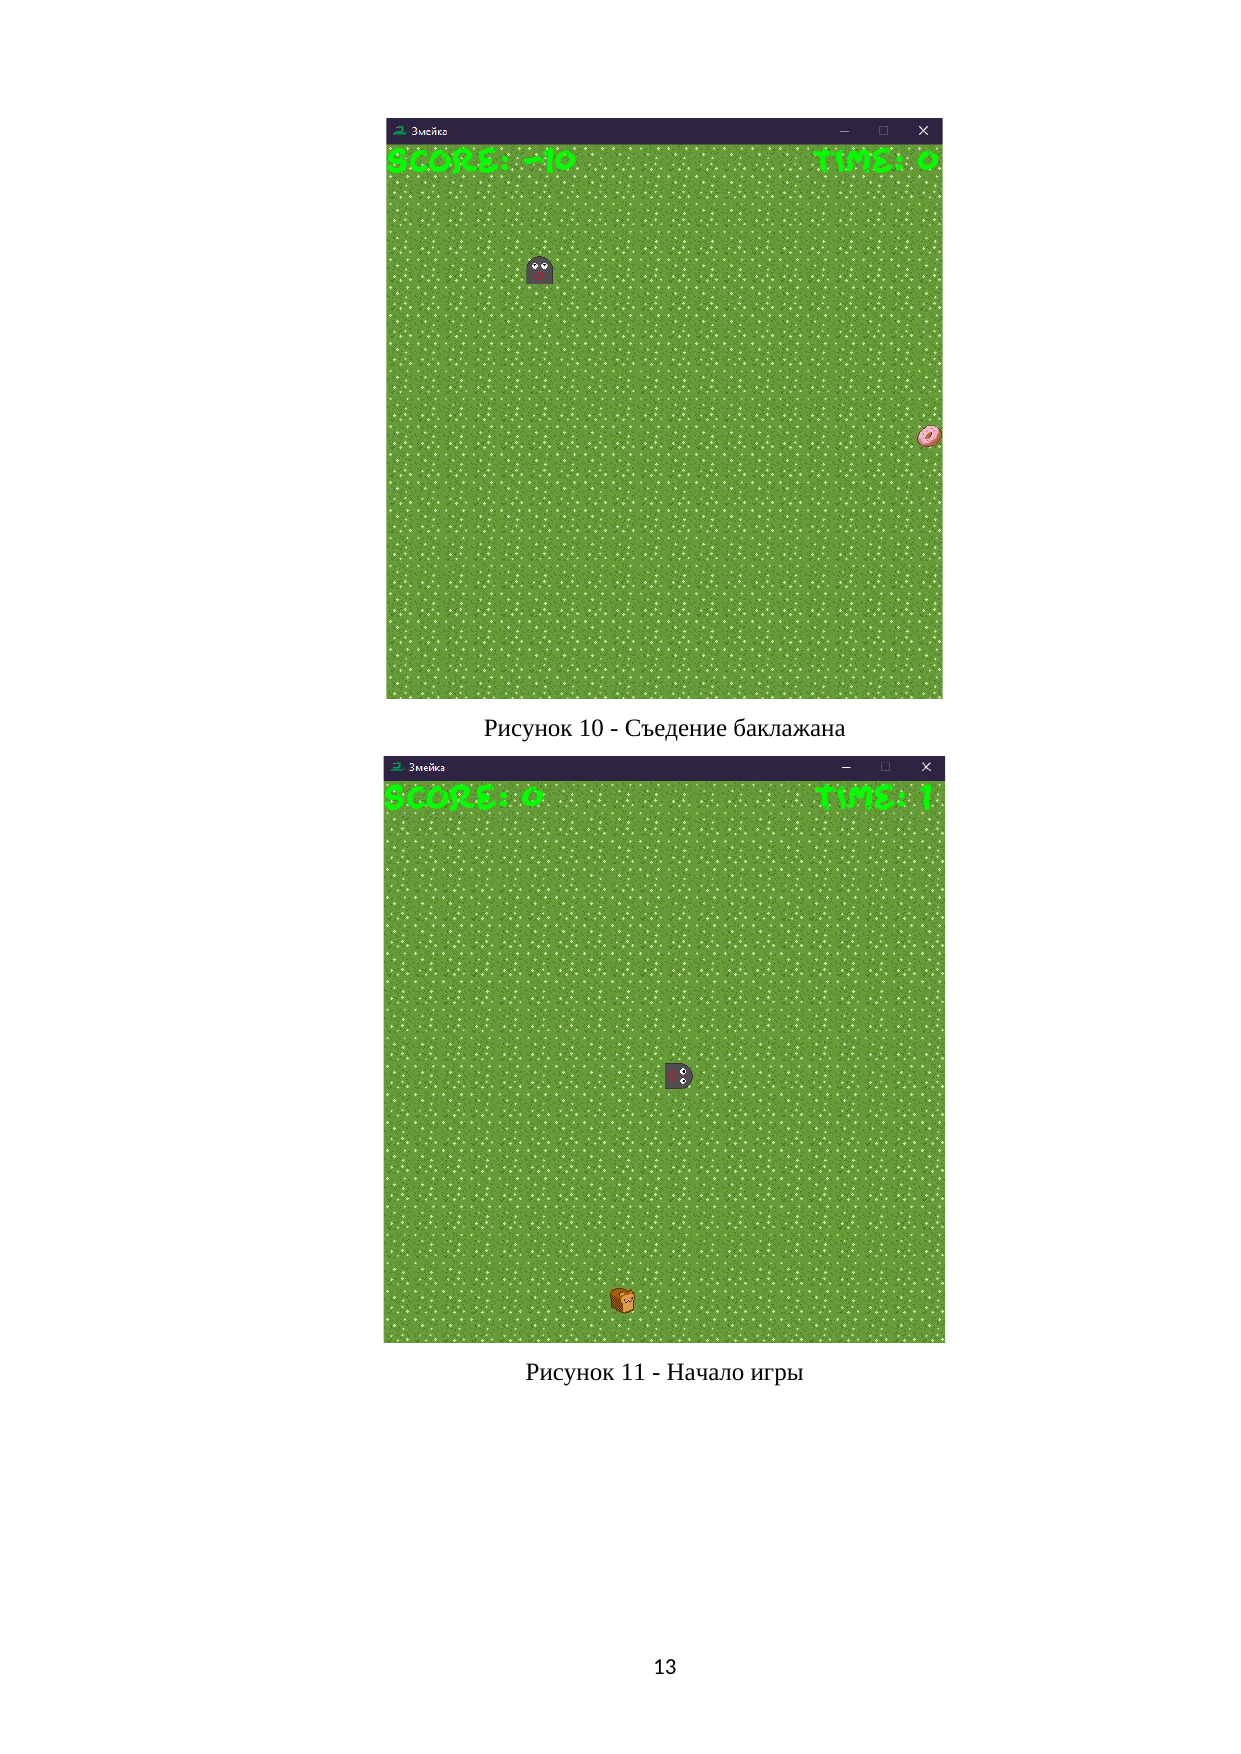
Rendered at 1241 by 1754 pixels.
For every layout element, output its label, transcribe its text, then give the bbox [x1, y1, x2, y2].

text Рисунок 11 - Начало игры [177, 1357, 1152, 1386]
text Рисунок 10 - Съедение баклажана [177, 713, 1152, 742]
picture [383, 756, 946, 1343]
picture [386, 118, 943, 699]
